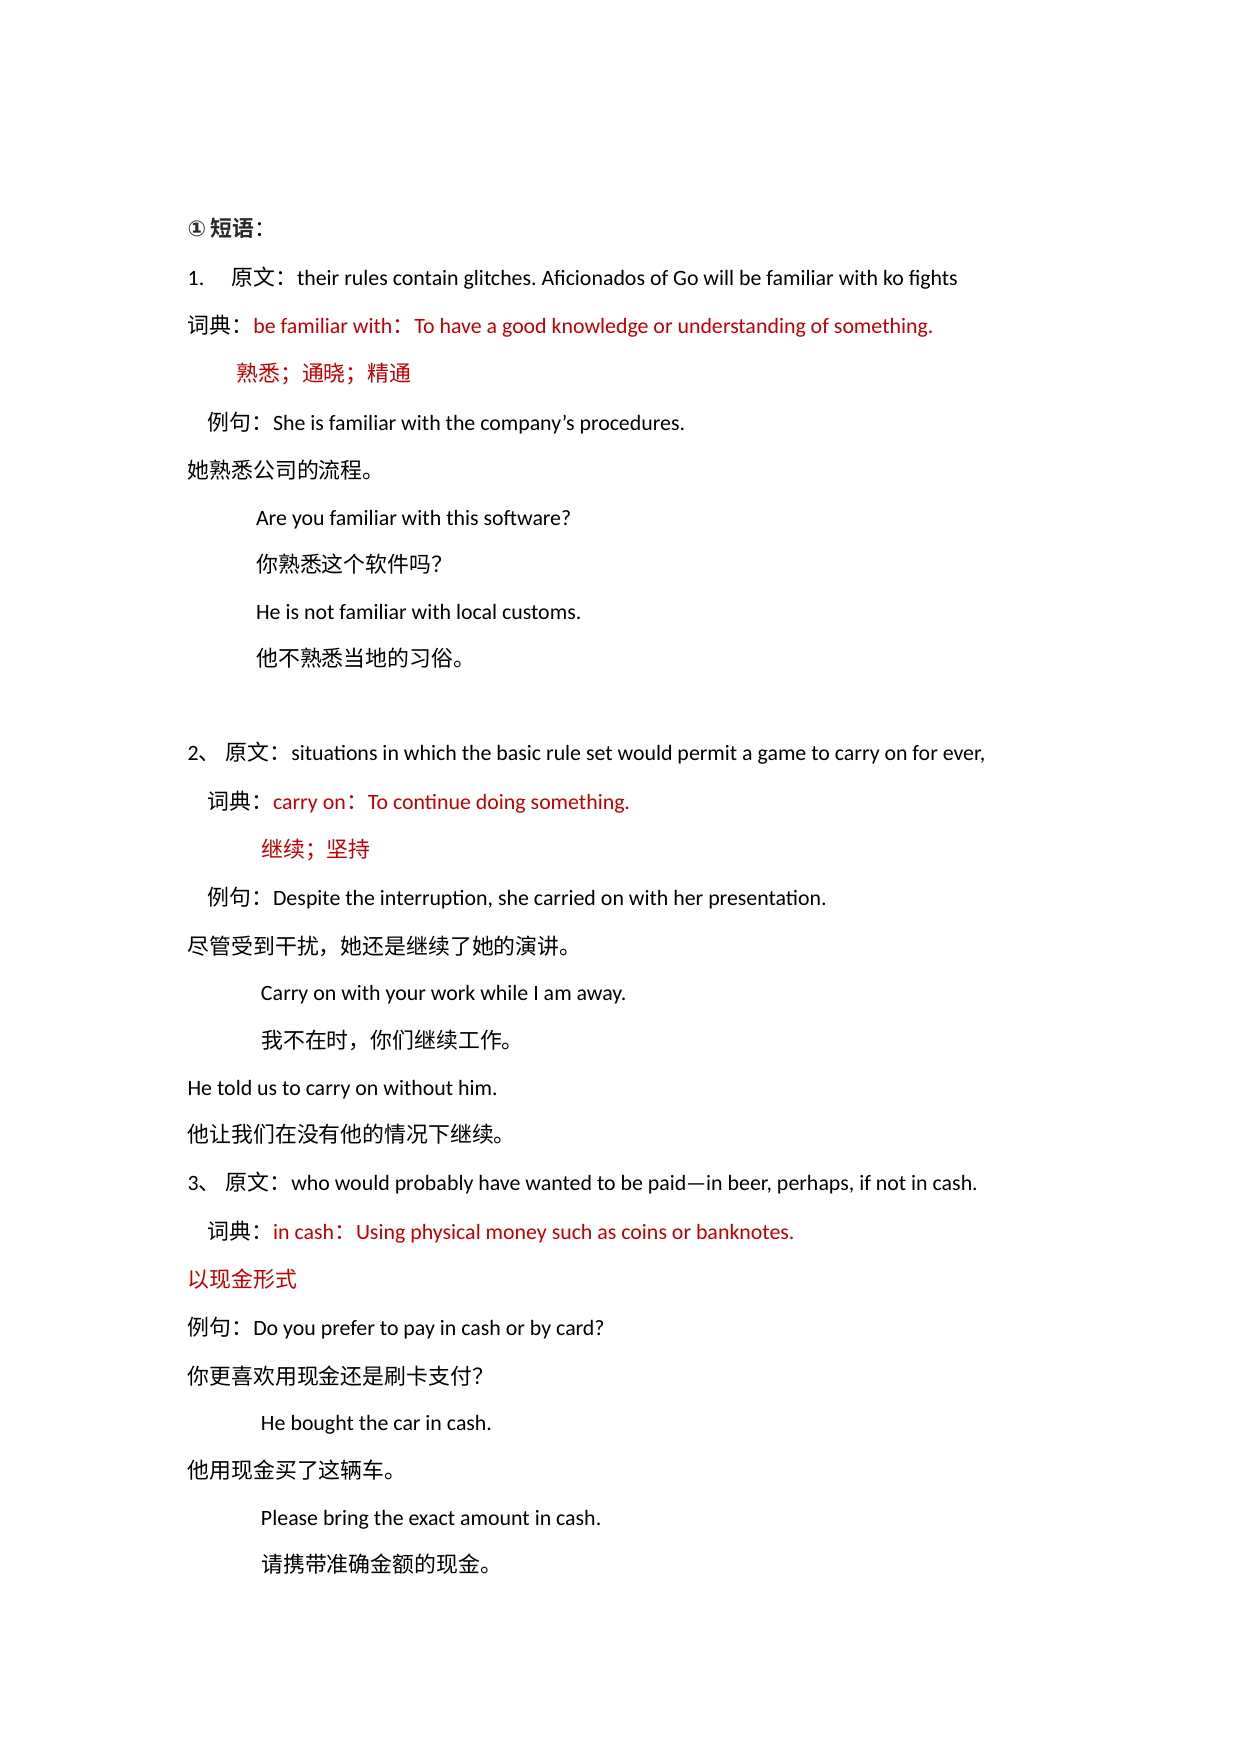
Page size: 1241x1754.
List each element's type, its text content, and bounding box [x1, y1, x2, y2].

text He bought the car in cash. [187, 1407, 1053, 1439]
text 例句：She is familiar with the company’s procedures. [187, 404, 1053, 437]
text Please bring the exact amount in cash. [187, 1501, 1053, 1533]
list 原文：who would probably have wanted to be paid—in beer, perhaps, if not in cash. [187, 1165, 1053, 1197]
text He told us to carry on without him. [187, 1071, 1053, 1103]
text 请携带准确金额的现金。 [187, 1547, 1053, 1579]
text 词典：carry on：To continue doing something. [187, 783, 1053, 816]
text 词典：be familiar with：To have a good knowledge or understanding of something. [187, 307, 1053, 340]
text 我不在时，你们继续工作。 [187, 1022, 1053, 1055]
text Carry on with your work while I am away. [187, 977, 1053, 1009]
text 熟悉；通晓；精通 [187, 356, 1053, 388]
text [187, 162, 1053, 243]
list 原文：situations in which the basic rule set would permit a game to carry on for ever, [187, 735, 1053, 767]
text 他不熟悉当地的习俗。 [187, 641, 1053, 673]
text 你熟悉这个软件吗？ [187, 547, 1053, 579]
text 你更喜欢用现金还是刷卡支付？ [187, 1358, 1053, 1391]
list 原文：their rules contain glitches. Aficionados of Go will be familiar with ko fights [187, 259, 1053, 292]
text 尽管受到干扰，她还是继续了她的演讲。 [187, 928, 1053, 961]
text 继续；坚持 [187, 832, 1053, 864]
text 她熟悉公司的流程。 [187, 452, 1053, 485]
text He is not familiar with local customs. [187, 595, 1053, 627]
text Are you familiar with this software? [187, 501, 1053, 533]
text 他让我们在没有他的情况下继续。 [187, 1117, 1053, 1149]
text 以现金形式 [187, 1262, 1053, 1294]
text 例句：Do you prefer to pay in cash or by card? [187, 1310, 1053, 1342]
text 他用现金买了这辆车。 [187, 1452, 1053, 1485]
text 词典：in cash：Using physical money such as coins or banknotes. [187, 1213, 1053, 1246]
text 例句：Despite the interruption, she carried on with her presentation. [187, 880, 1053, 912]
